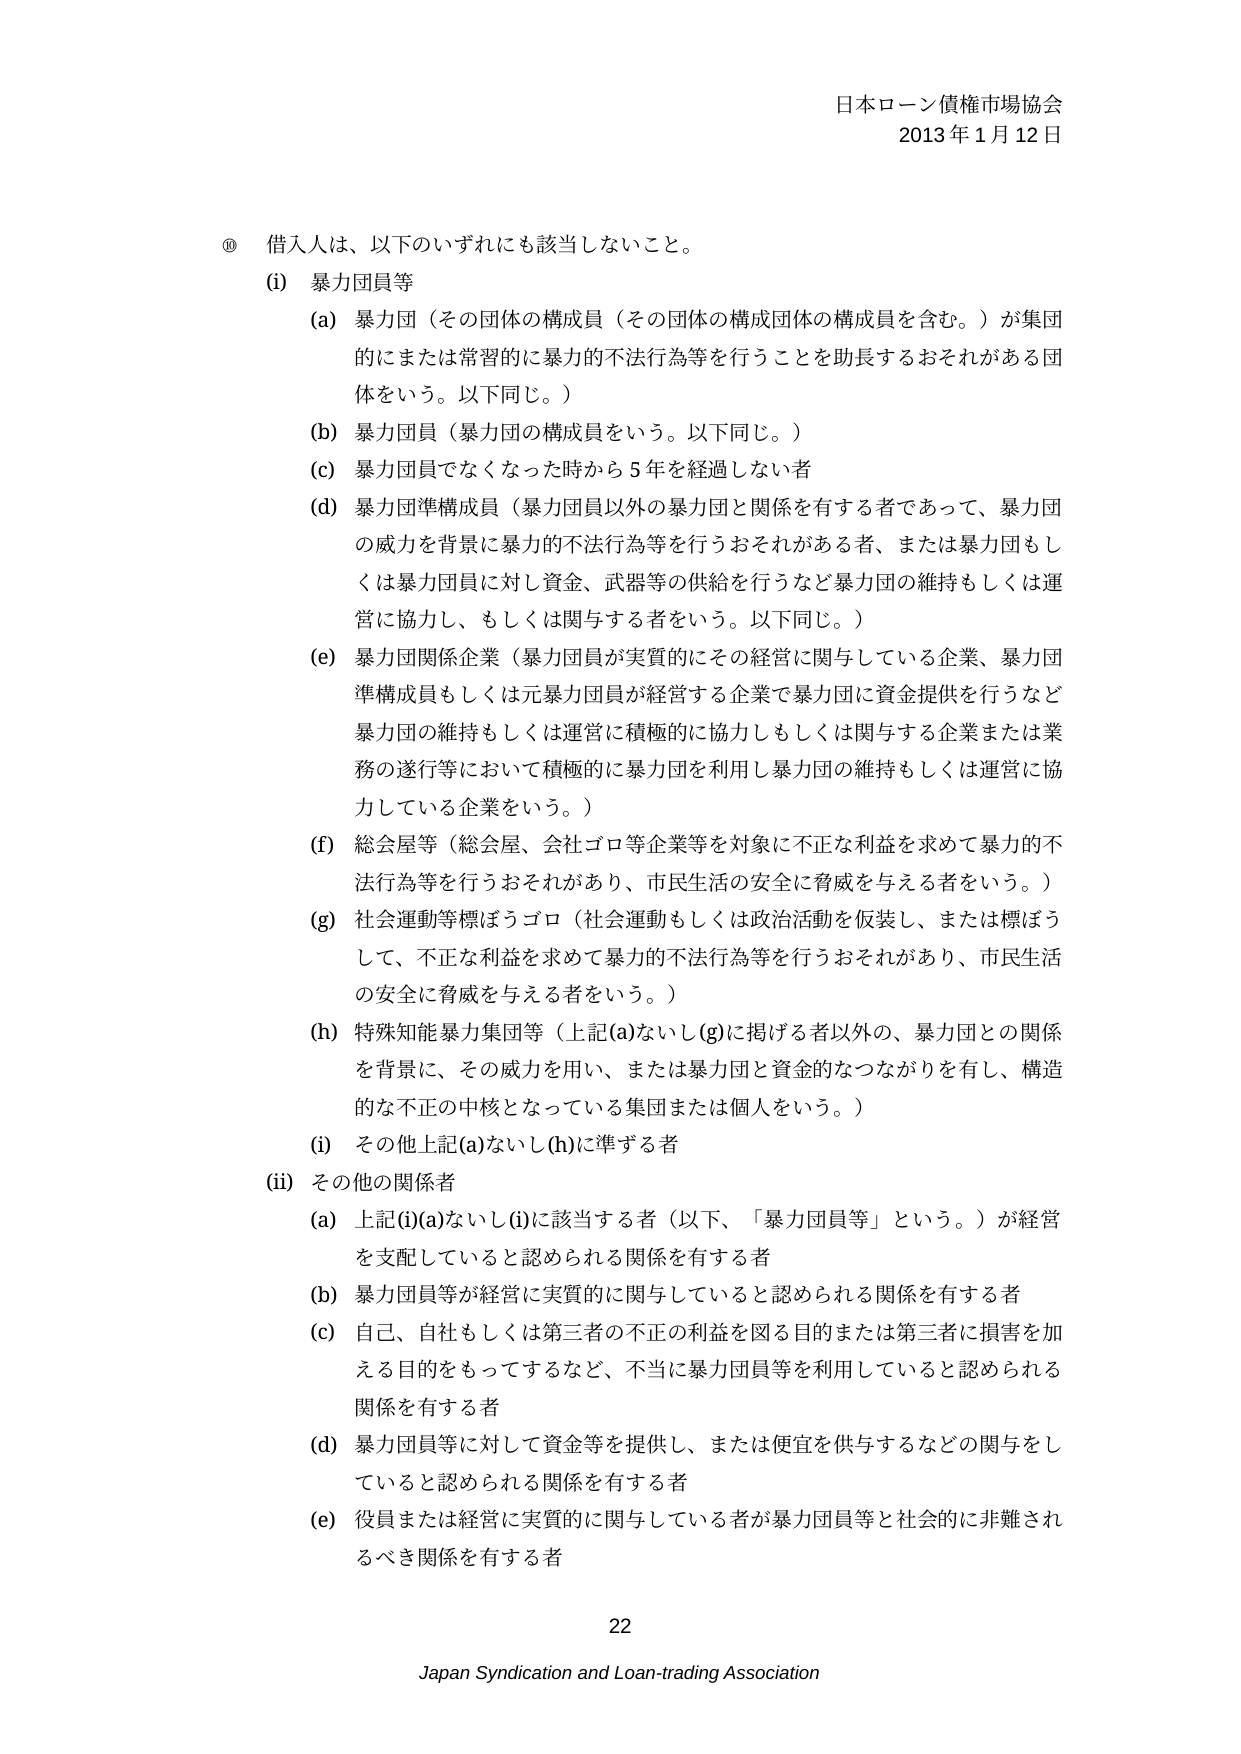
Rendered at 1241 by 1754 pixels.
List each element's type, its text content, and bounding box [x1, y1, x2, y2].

text (d) 暴力団員等に対して資金等を提供し、または便宜を供与するなどの関与をしていると認められる関係を有する者 [310, 1421, 1063, 1496]
text (e) 暴力団関係企業（暴力団員が実質的にその経営に関与している企業、暴力団準構成員もしくは元暴力団員が経営する企業で暴力団に資金提供を行うなど暴力団の維持もしくは運営に積極的に協力しもしくは関与する企業または業務の遂行等において積極的に暴力団を利用し暴力団の維持もしくは運営に協力している企業をいう。） [310, 633, 1063, 821]
text (i) 暴力団員等 [266, 258, 1063, 296]
text (h) 特殊知能暴力集団等（上記(a)ないし(g)に掲げる者以外の、暴力団との関係を背景に、その威力を用い、または暴力団と資金的なつながりを有し、構造的な不正の中核となっている集団または個人をいう。） [310, 1008, 1063, 1121]
text (b) 暴力団員等が経営に実質的に関与していると認められる関係を有する者 [310, 1271, 1063, 1308]
text (ii) その他の関係者 [266, 1158, 1063, 1196]
text (e) 役員または経営に実質的に関与している者が暴力団員等と社会的に非難されるべき関係を有する者 [310, 1496, 1063, 1571]
text (a) 上記(i)(a)ないし(i)に該当する者（以下、「暴力団員等」という。）が経営を支配していると認められる関係を有する者 [310, 1196, 1063, 1271]
text (g) 社会運動等標ぼうゴロ（社会運動もしくは政治活動を仮装し、または標ぼうして、不正な利益を求めて暴力的不法行為等を行うおそれがあり、市民生活の安全に脅威を与える者をいう。） [310, 896, 1063, 1008]
text (d) 暴力団準構成員（暴力団員以外の暴力団と関係を有する者であって、暴力団の威力を背景に暴力的不法行為等を行うおそれがある者、または暴力団もしくは暴力団員に対し資金、武器等の供給を行うなど暴力団の維持もしくは運営に協力し、もしくは関与する者をいう。以下同じ。） [310, 483, 1063, 633]
text (f) 総会屋等（総会屋、会社ゴロ等企業等を対象に不正な利益を求めて暴力的不法行為等を行うおそれがあり、市民生活の安全に脅威を与える者をいう。） [310, 821, 1063, 896]
text (i) その他上記(a)ないし(h)に準ずる者 [310, 1121, 1063, 1158]
text (c) 自己、自社もしくは第三者の不正の利益を図る目的または第三者に損害を加える目的をもってするなど、不当に暴力団員等を利用していると認められる関係を有する者 [310, 1308, 1063, 1421]
text ⑩ 借入人は、以下のいずれにも該当しないこと。 [222, 221, 1063, 258]
text (b) 暴力団員（暴力団の構成員をいう。以下同じ。） [310, 408, 1063, 446]
text (a) 暴力団（その団体の構成員（その団体の構成団体の構成員を含む。）が集団的にまたは常習的に暴力的不法行為等を行うことを助長するおそれがある団体をいう。以下同じ。） [310, 296, 1063, 408]
text (c) 暴力団員でなくなった時から5年を経過しない者 [310, 446, 1063, 483]
